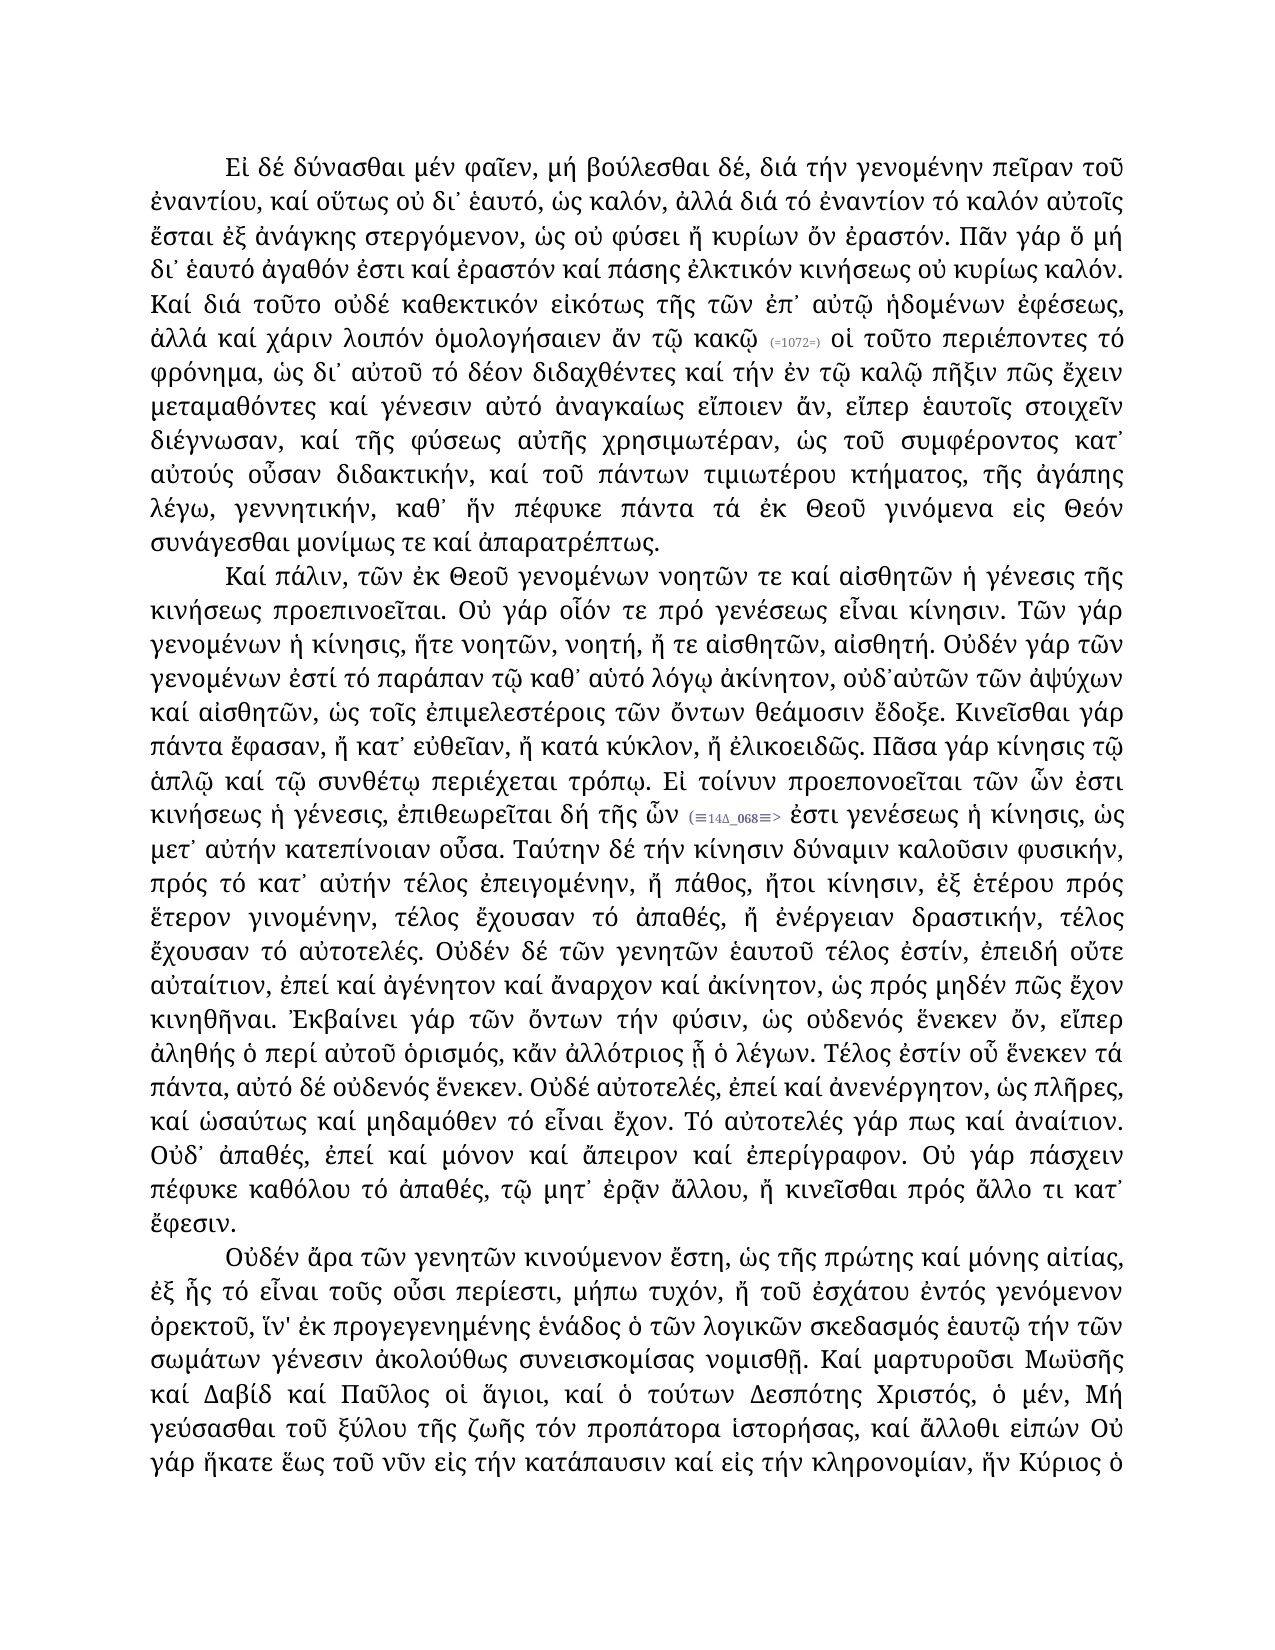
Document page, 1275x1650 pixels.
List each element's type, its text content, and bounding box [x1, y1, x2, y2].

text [150, 1240, 1125, 1478]
text Εἰ δέ δύνασθαι μέν φαῖεν, μή βούλεσθαι δέ, διά τήν γενομένην πεῖραν τοῦ ἐναντίου, καί οὕτως οὐ δι᾿ ἑαυτό, ὡς καλόν, ἀλλά διά τό ἐναντίον τό καλόν αὐτοῖς ἔσται ἐξ ἀνάγκης στεργόμενον, ὡς οὐ φύσει ἤ κυρίων ὄν ἐραστόν. Πᾶν γάρ ὅ μή δι᾿ ἑαυτό ἀγαθόν ἐστι καί ἐραστόν καί πάσης ἐλκτικόν κινήσεως οὐ κυρίως καλόν. Καί διά τοῦτο οὐδέ καθεκτικόν εἰκότως τῆς τῶν ἐπ᾿ αὐτῷ ἡδομένων ἐφέσεως, ἀλλά καί χάριν λοιπόν ὁμολογήσαιεν ἄν τῷ κακῷ (=1072=) οἱ τοῦτο περιέποντες τό φρόνημα, ὡς δι᾿ αὐτοῦ τό δέον διδαχθέντες καί τήν ἐν τῷ καλῷ πῆξιν πῶς ἔχειν μεταμαθόντες καί γένεσιν αὐτό ἀναγκαίως εἴποιεν ἄν, εἴπερ ἑαυτοῖς στοιχεῖν διέγνωσαν, καί τῆς φύσεως αὐτῆς χρησιμωτέραν, ὡς τοῦ συμφέροντος κατ᾿ αὐτούς οὖσαν διδακτικήν, καί τοῦ πάντων τιμιωτέρου κτήματος, τῆς ἀγάπης λέγω, γεννητικήν, καθ᾿ ἥν πέφυκε πάντα τά ἐκ Θεοῦ γινόμενα εἰς Θεόν συνάγεσθαι μονίμως τε καί ἀπαρατρέπτως. [150, 150, 1125, 559]
text Καί πάλιν, τῶν ἐκ Θεοῦ γενομένων νοητῶν τε καί αἰσθητῶν ἡ γένεσις τῆς κινήσεως προεπινοεῖται. Οὐ γάρ οἷόν τε πρό γενέσεως εἶναι κίνησιν. Τῶν γάρ γενομένων ἡ κίνησις, ἥτε νοητῶν, νοητή, ἤ τε αἰσθητῶν, αἰσθητή. Οὐδέν γάρ τῶν γενομένων ἐστί τό παράπαν τῷ καθ᾿ αὑτό λόγῳ ἀκίνητον, οὐδ᾿αὐτῶν τῶν ἀψύχων καί αἰσθητῶν, ὡς τοῖς ἐπιμελεστέροις τῶν ὄντων θεάμοσιν ἔδοξε. Κινεῖσθαι γάρ πάντα ἔφασαν, ἤ κατ᾿ εὐθεῖαν, ἤ κατά κύκλον, ἤ ἐλικοειδῶς. Πᾶσα γάρ κίνησις τῷ ἁπλῷ καί τῷ συνθέτῳ περιέχεται τρόπῳ. Εἰ τοίνυν προεπονοεῖται τῶν ὧν ἐστι κινήσεως ἡ γένεσις, ἐπιθεωρεῖται δή τῆς ὧν (≡14Δ_068≡> ἐστι γενέσεως ἡ κίνησις, ὡς μετ᾿ αὐτήν κατεπίνοιαν οὖσα. Ταύτην δέ τήν κίνησιν δύναμιν καλοῦσιν φυσικήν, πρός τό κατ᾿ αὐτήν τέλος ἐπειγομένην, ἤ πάθος, ἤτοι κίνησιν, ἐξ ἑτέρου πρός ἕτερον γινομένην, τέλος ἔχουσαν τό ἀπαθές, ἤ ἐνέργειαν δραστικήν, τέλος ἔχουσαν τό αὐτοτελές. Οὐδέν δέ τῶν γενητῶν ἑαυτοῦ τέλος ἐστίν, ἐπειδή οὔτε αὐταίτιον, ἐπεί καί ἀγένητον καί ἄναρχον καί ἀκίνητον, ὡς πρός μηδέν πῶς ἔχον κινηθῆναι. Ἐκβαίνει γάρ τῶν ὄντων τήν φύσιν, ὡς οὐδενός ἕνεκεν ὄν, εἴπερ ἀληθής ὁ περί αὐτοῦ ὁρισμός, κἄν ἀλλότριος ᾗ ὁ λέγων. Τέλος ἐστίν οὗ ἕνεκεν τά πάντα, αὐτό δέ οὐδενός ἕνεκεν. Οὐδέ αὐτοτελές, ἐπεί καί ἀνενέργητον, ὡς πλῆρες, καί ὡσαύτως καί μηδαμόθεν τό εἶναι ἔχον. Τό αὐτοτελές γάρ πως καί ἀναίτιον. Οὐδ᾿ ἀπαθές, ἐπεί καί μόνον καί ἄπειρον καί ἐπερίγραφον. Οὐ γάρ πάσχειν πέφυκε καθόλου τό ἀπαθές, τῷ μητ᾿ ἐρᾷν ἄλλου, ἤ κινεῖσθαι πρός ἄλλο τι κατ᾿ ἔφεσιν. [150, 559, 1125, 1240]
